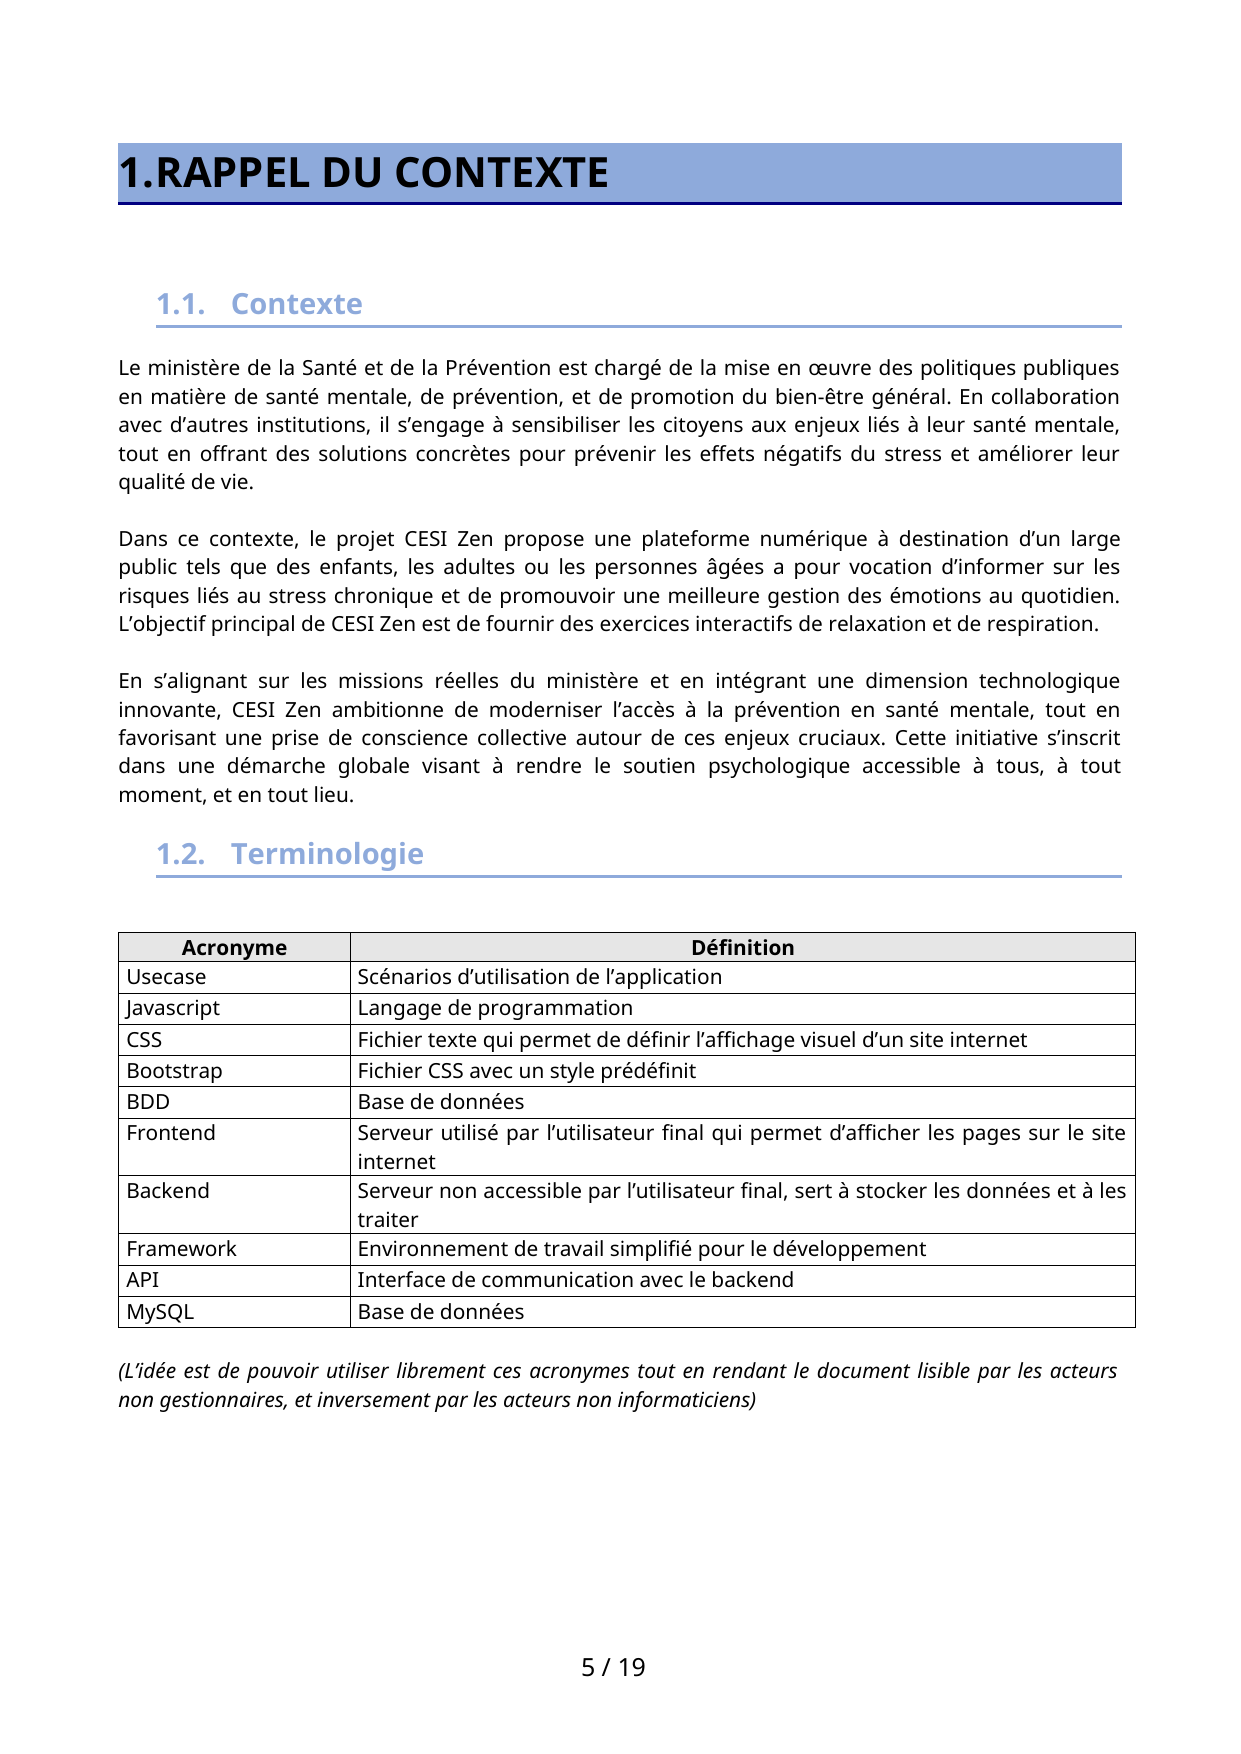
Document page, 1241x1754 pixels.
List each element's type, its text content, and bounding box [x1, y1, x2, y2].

text Le ministère de la Santé et de la Prévention est chargé de la mise en œuvre des politiques publiques en matière de santé mentale, de prévention, et de promotion du bien-être général. En collaboration avec d’autres institutions, il s’engage à sensibiliser les citoyens aux enjeux liés à leur santé mentale, tout en offrant des solutions concrètes pour prévenir les effets négatifs du stress et améliorer leur qualité de vie. [118, 353, 1122, 496]
text En s’alignant sur les missions réelles du ministère et en intégrant une dimension technologique innovante, CESI Zen ambitionne de moderniser l’accès à la prévention en santé mentale, tout en favorisant une prise de conscience collective autour de ces enjeux cruciaux. Cette initiative s’inscrit dans une démarche globale visant à rendre le soutien psychologique accessible à tous, à tout moment, et en tout lieu. [118, 666, 1122, 808]
subtitle Rappel du contexte [118, 143, 1122, 202]
table_cell MySQL [119, 1297, 350, 1327]
table_cell Javascript [119, 994, 350, 1024]
table_cell Environnement de travail simplifié pour le développement [351, 1234, 1135, 1264]
table_cell Base de données [351, 1087, 1135, 1117]
table_header Acronyme [119, 933, 350, 961]
text Dans ce contexte, le projet CESI Zen propose une plateforme numérique à destination d’un large public tels que des enfants, les adultes ou les personnes âgées a pour vocation d’informer sur les risques liés au stress chronique et de promouvoir une meilleure gestion des émotions au quotidien. L’objectif principal de CESI Zen est de fournir des exercices interactifs de relaxation et de respiration. [118, 524, 1122, 638]
table_cell Fichier CSS avec un style prédéfinit [351, 1056, 1135, 1086]
table_cell Langage de programmation [351, 994, 1135, 1024]
table_cell Serveur non accessible par l’utilisateur final, sert à stocker les données et à les traiter [351, 1176, 1135, 1233]
table_cell Usecase [119, 962, 350, 992]
table_cell Backend [119, 1176, 350, 1233]
table_cell Bootstrap [119, 1056, 350, 1086]
table_cell Framework [119, 1234, 350, 1264]
table_cell Fichier texte qui permet de définir l’affichage visuel d’un site internet [351, 1025, 1135, 1055]
table_cell Interface de communication avec le backend [351, 1266, 1135, 1296]
subtitle Contexte [156, 283, 1122, 325]
table_cell CSS [119, 1025, 350, 1055]
table_header Définition [351, 933, 1135, 961]
table_cell Scénarios d’utilisation de l’application [351, 962, 1135, 992]
table_cell Frontend [119, 1119, 350, 1175]
table_cell API [119, 1266, 350, 1296]
table_cell Base de données [351, 1297, 1135, 1327]
subtitle Terminologie [156, 833, 1122, 875]
table_cell Serveur utilisé par l’utilisateur final qui permet d’afficher les pages sur le site internet [351, 1119, 1135, 1175]
table_cell BDD [119, 1087, 350, 1117]
text (L’idée est de pouvoir utiliser librement ces acronymes tout en rendant le document lisible par les acteurs non gestionnaires, et inversement par les acteurs non informaticiens) [118, 1357, 1122, 1413]
